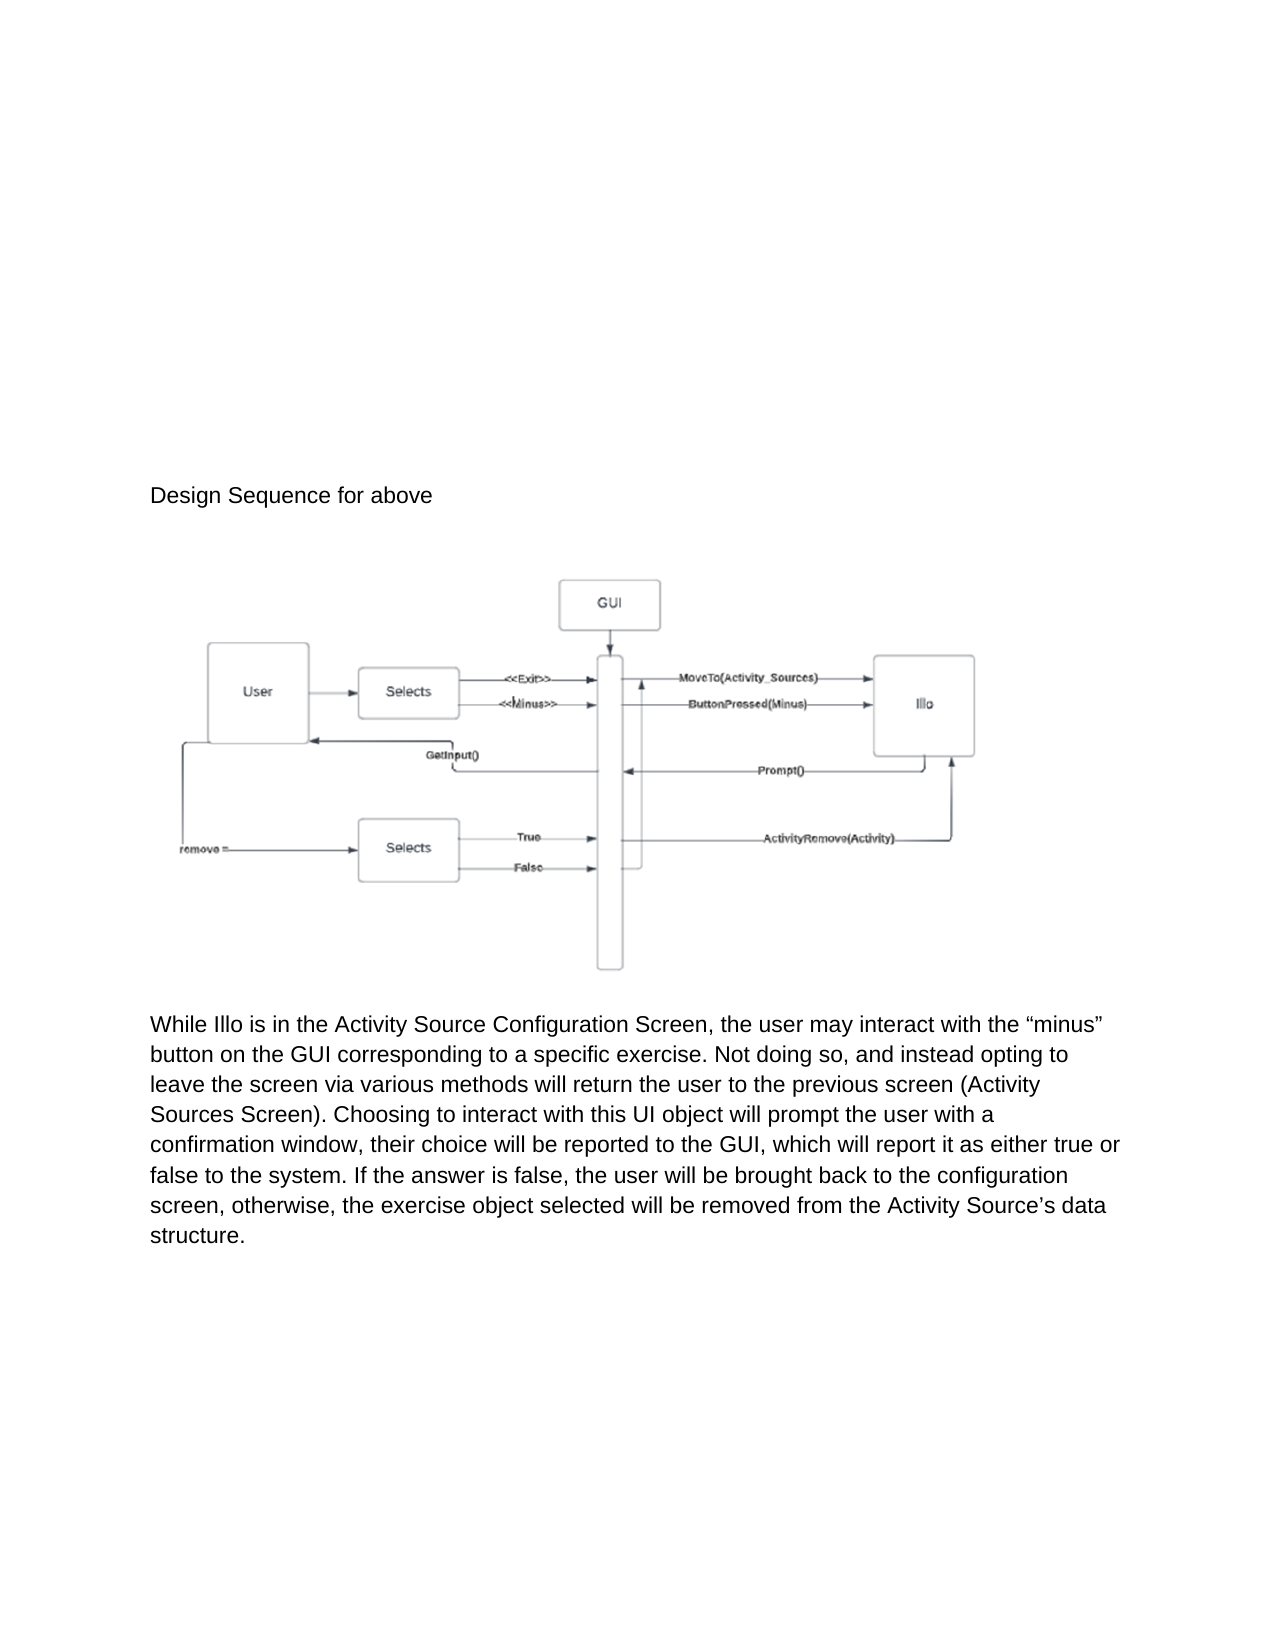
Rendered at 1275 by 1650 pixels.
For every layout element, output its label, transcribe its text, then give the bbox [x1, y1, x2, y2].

picture [150, 542, 1012, 1007]
text Design Sequence for above [150, 482, 1125, 509]
text While Illo is in the Activity Source Configuration Screen, the user may interact with the “minus” button on the GUI corresponding to a specific exercise. Not doing so, and instead opting to leave the screen via various methods will return the user to the previous screen (Activity Sources Screen). Choosing to interact with this UI object will prompt the user with a confirmation window, their choice will be reported to the GUI, which will report it as either true or false to the system. If the answer is false, the user will be brought back to the configuration screen, otherwise, the exercise object selected will be removed from the Activity Source’s data structure. [150, 1011, 1125, 1248]
